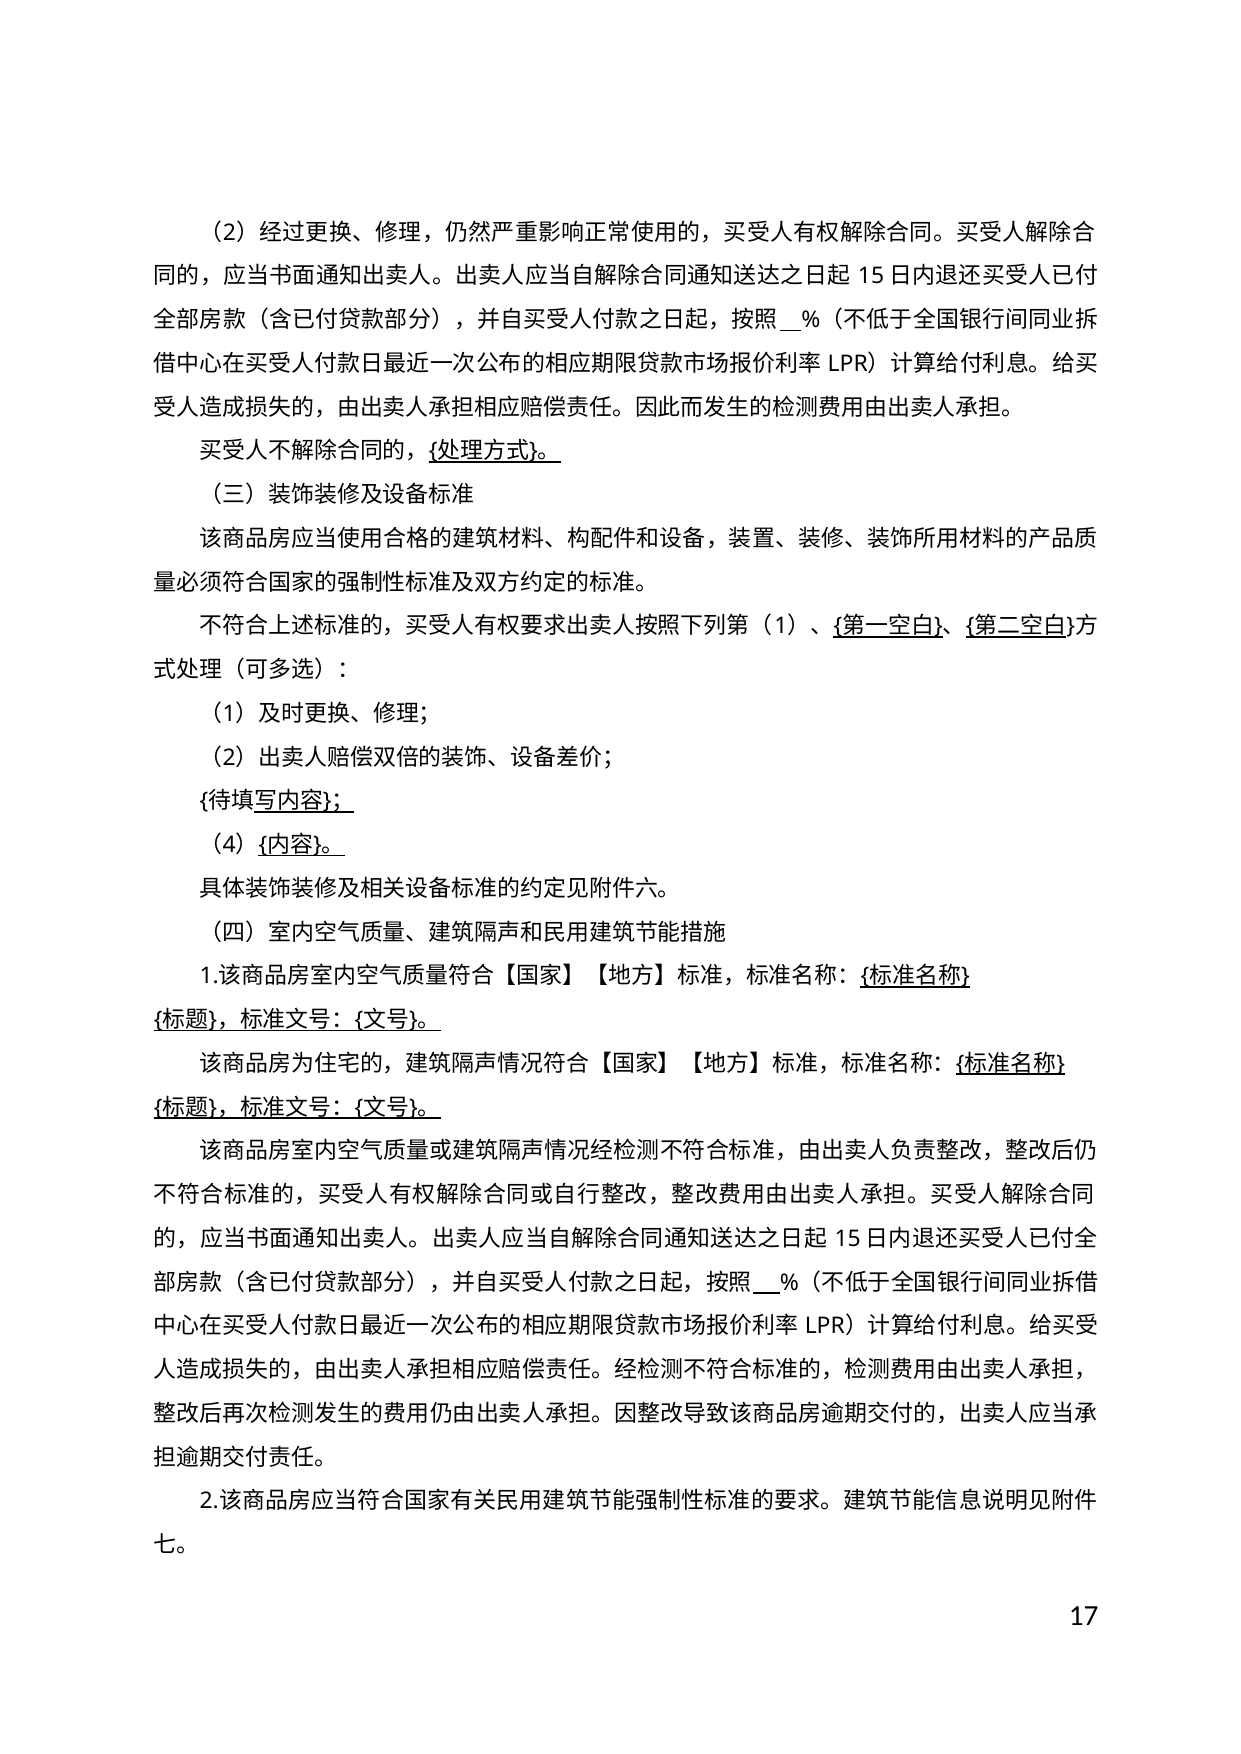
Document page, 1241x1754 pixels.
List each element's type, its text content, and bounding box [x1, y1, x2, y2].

text 买受人不解除合同的，{处理方式}。 [153, 422, 1098, 466]
text {标题}，标准文号：{文号}。 [153, 991, 1098, 1034]
text 不符合上述标准的，买受人有权要求出卖人按照下列第（1）、{第一空白}、{第二空白}方式处理（可多选）： [153, 597, 1098, 684]
text {标题}，标准文号：{文号}。 [153, 1078, 1098, 1122]
text 1.该商品房室内空气质量符合【国家】【地方】标准，标准名称：{标准名称} [153, 947, 1098, 991]
text （1）及时更换、修理； [153, 684, 1098, 728]
text 该商品房应当使用合格的建筑材料、构配件和设备，装置、装修、装饰所用材料的产品质量必须符合国家的强制性标准及双方约定的标准。 [153, 509, 1098, 597]
text 该商品房室内空气质量或建筑隔声情况经检测不符合标准，由出卖人负责整改，整改后仍不符合标准的，买受人有权解除合同或自行整改，整改费用由出卖人承担。买受人解除合同的，应当书面通知出卖人。出卖人应当自解除合同通知送达之日起15日内退还买受人已付全部房款（含已付贷款部分），并自买受人付款之日起，按照 %（不低于全国银行间同业拆借中心在买受人付款日最近一次公布的相应期限贷款市场报价利率LPR）计算给付利息。给买受人造成损失的，由出卖人承担相应赔偿责任。经检测不符合标准的，检测费用由出卖人承担，整改后再次检测发生的费用仍由出卖人承担。因整改导致该商品房逾期交付的，出卖人应当承担逾期交付责任。 [153, 1122, 1098, 1472]
text {待填写内容}； [153, 772, 1098, 816]
text 该商品房为住宅的，建筑隔声情况符合【国家】【地方】标准，标准名称：{标准名称} [153, 1034, 1098, 1078]
text （四）室内空气质量、建筑隔声和民用建筑节能措施 [153, 903, 1098, 947]
text （2）出卖人赔偿双倍的装饰、设备差价； [153, 728, 1098, 772]
text 具体装饰装修及相关设备标准的约定见附件六。 [153, 859, 1098, 903]
text （2）经过更换、修理，仍然严重影响正常使用的，买受人有权解除合同。买受人解除合同的，应当书面通知出卖人。出卖人应当自解除合同通知送达之日起15日内退还买受人已付全部房款（含已付贷款部分），并自买受人付款之日起，按照 %（不低于全国银行间同业拆借中心在买受人付款日最近一次公布的相应期限贷款市场报价利率LPR）计算给付利息。给买受人造成损失的，由出卖人承担相应赔偿责任。因此而发生的检测费用由出卖人承担。 [153, 203, 1098, 422]
text （三）装饰装修及设备标准 [153, 466, 1098, 509]
text 2.该商品房应当符合国家有关民用建筑节能强制性标准的要求。建筑节能信息说明见附件七。 [153, 1472, 1098, 1559]
text （4）{内容}。 [153, 816, 1098, 859]
